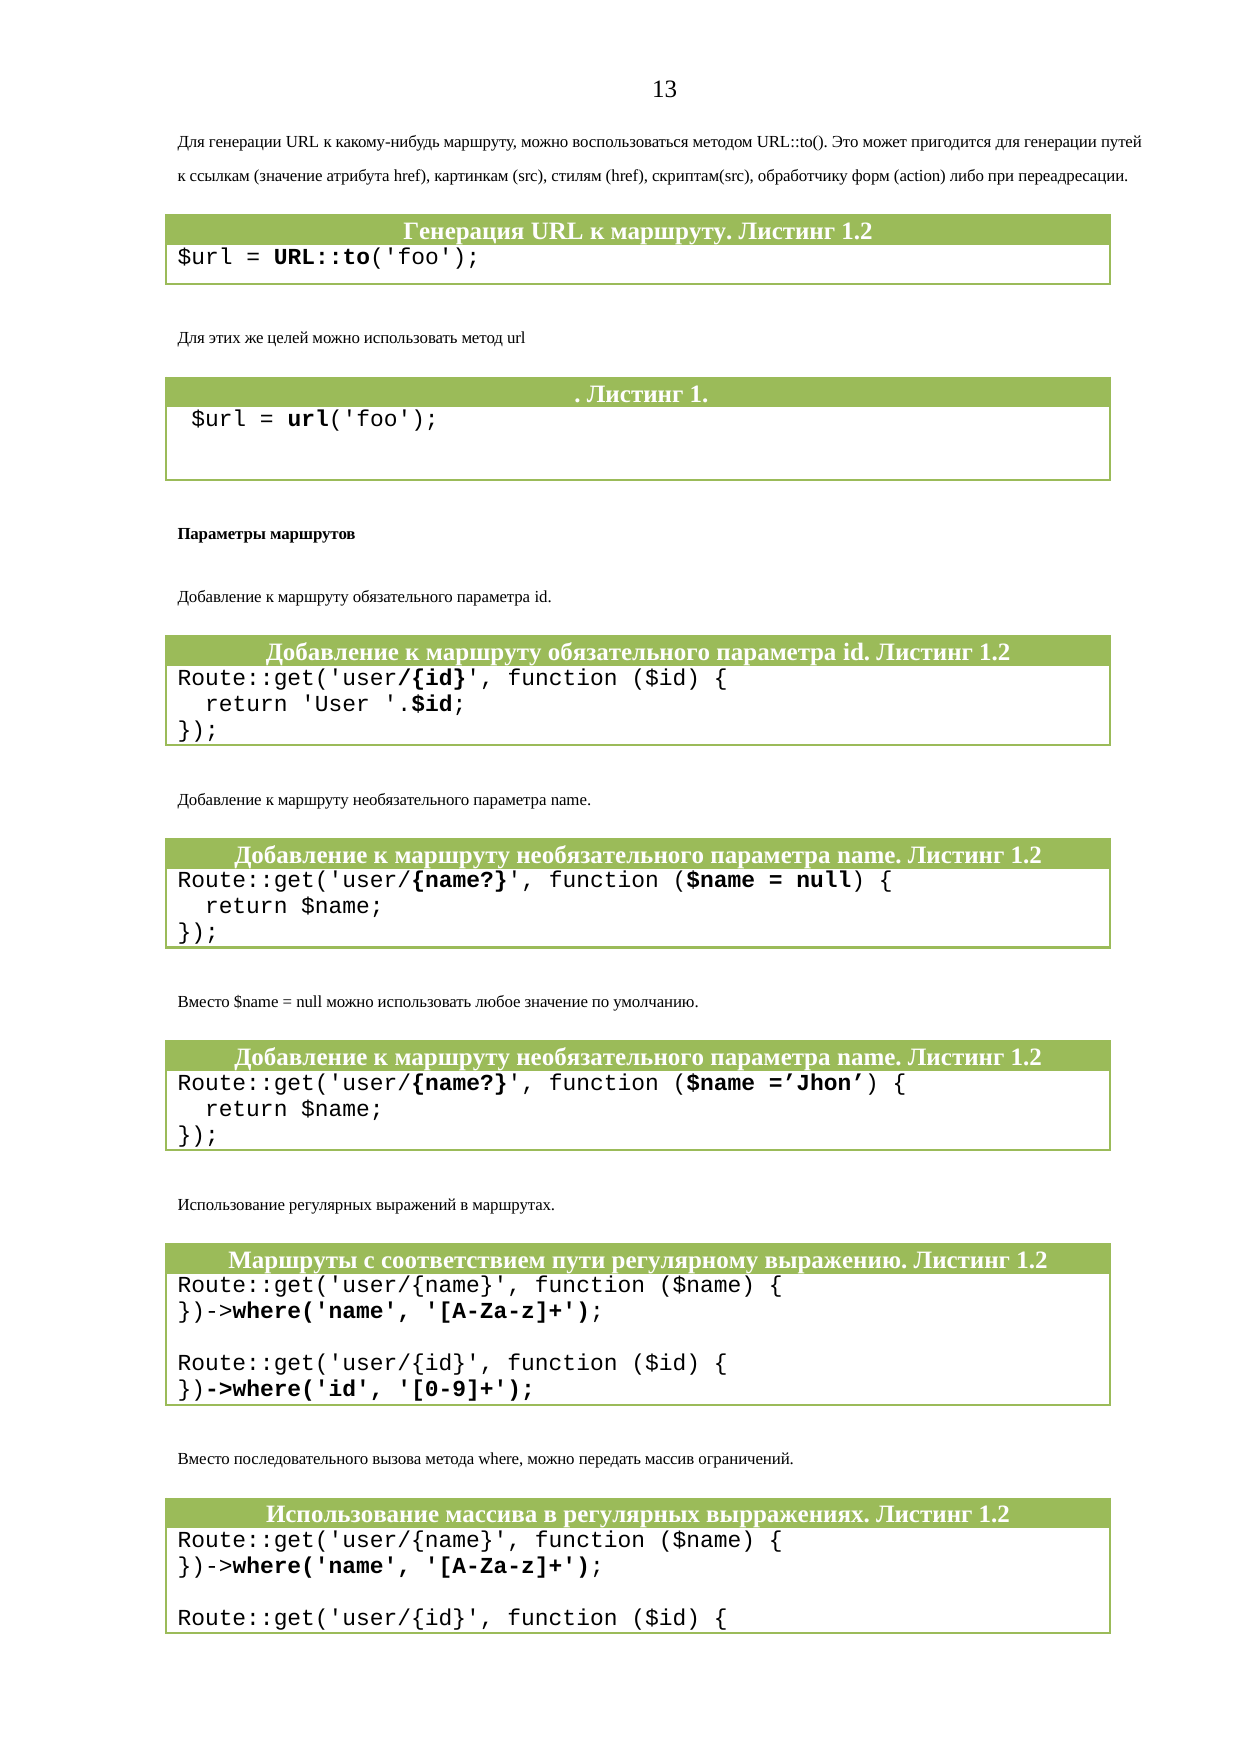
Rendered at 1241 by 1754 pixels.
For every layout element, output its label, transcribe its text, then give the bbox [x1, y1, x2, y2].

text Добавление к маршруту обязательного параметра id. [177, 572, 1152, 606]
table_header Использование массива в регулярных вырражениях. Листинг 1.2 [167, 1500, 1109, 1528]
table_header Маршруты с соответствием пути регулярному выражению. Листинг 1.2 [167, 1245, 1109, 1274]
text Использование регулярных выражений в маршрутах. [177, 1180, 1152, 1214]
table_header Генерация URL к маршруту. Листинг 1.2 [167, 216, 1109, 245]
table_cell Route::get('user/{name}', function ($name) { })->where('name', '[A-Za-z]+'); Route::get('user/{id}', function ($id) { })->where('id', '[0-9]+'); [167, 1274, 1109, 1403]
text Для этих же целей можно использовать метод url [177, 314, 1152, 347]
table_header Добавление к маршруту необязательного параметра name. Листинг 1.2 [167, 1043, 1109, 1071]
table_cell Route::get('user/{name}', function ($name) { })->where('name', '[A-Za-z]+'); Route::get('user/{id}', function ($id) { })->where('id', '[0-9]+'); [167, 1528, 1109, 1632]
table_cell Route::get('user/{name?}', function ($name =’Jhon’) { return $name; }); [167, 1071, 1109, 1149]
table_header Добавление к маршруту обязательного параметра id. Листинг 1.2 [167, 637, 1109, 666]
table_cell Route::get('user/{name?}', function ($name = null) { return $name; }); [167, 869, 1109, 946]
text Добавление к маршруту необязательного параметра name. [177, 775, 1152, 809]
text Вместо последовательного вызова метода where, можно передать массив ограничений. [177, 1435, 1152, 1468]
table_cell $url = URL::to('foo'); [167, 245, 1109, 283]
table_cell $url = url('foo'); [167, 408, 1109, 478]
table_header Добавление к маршруту необязательного параметра name. Листинг 1.2 [167, 840, 1109, 869]
text Для генерации URL к какому-нибудь маршруту, можно воспользоваться методом URL::to(). Это может пригодится для генерации путей к ссылкам (значение атрибута href), картинкам (src), стилям (href), скриптам(src), обработчику форм (action) либо при переадресации. [177, 118, 1152, 185]
table_cell Route::get('user/{id}', function ($id) { return 'User '.$id; }); [167, 666, 1109, 744]
text Параметры маршрутов [177, 510, 1152, 543]
text Вместо $name = null можно использовать любое значение по умолчанию. [177, 978, 1152, 1011]
table_header . Листинг 1. [167, 379, 1109, 407]
